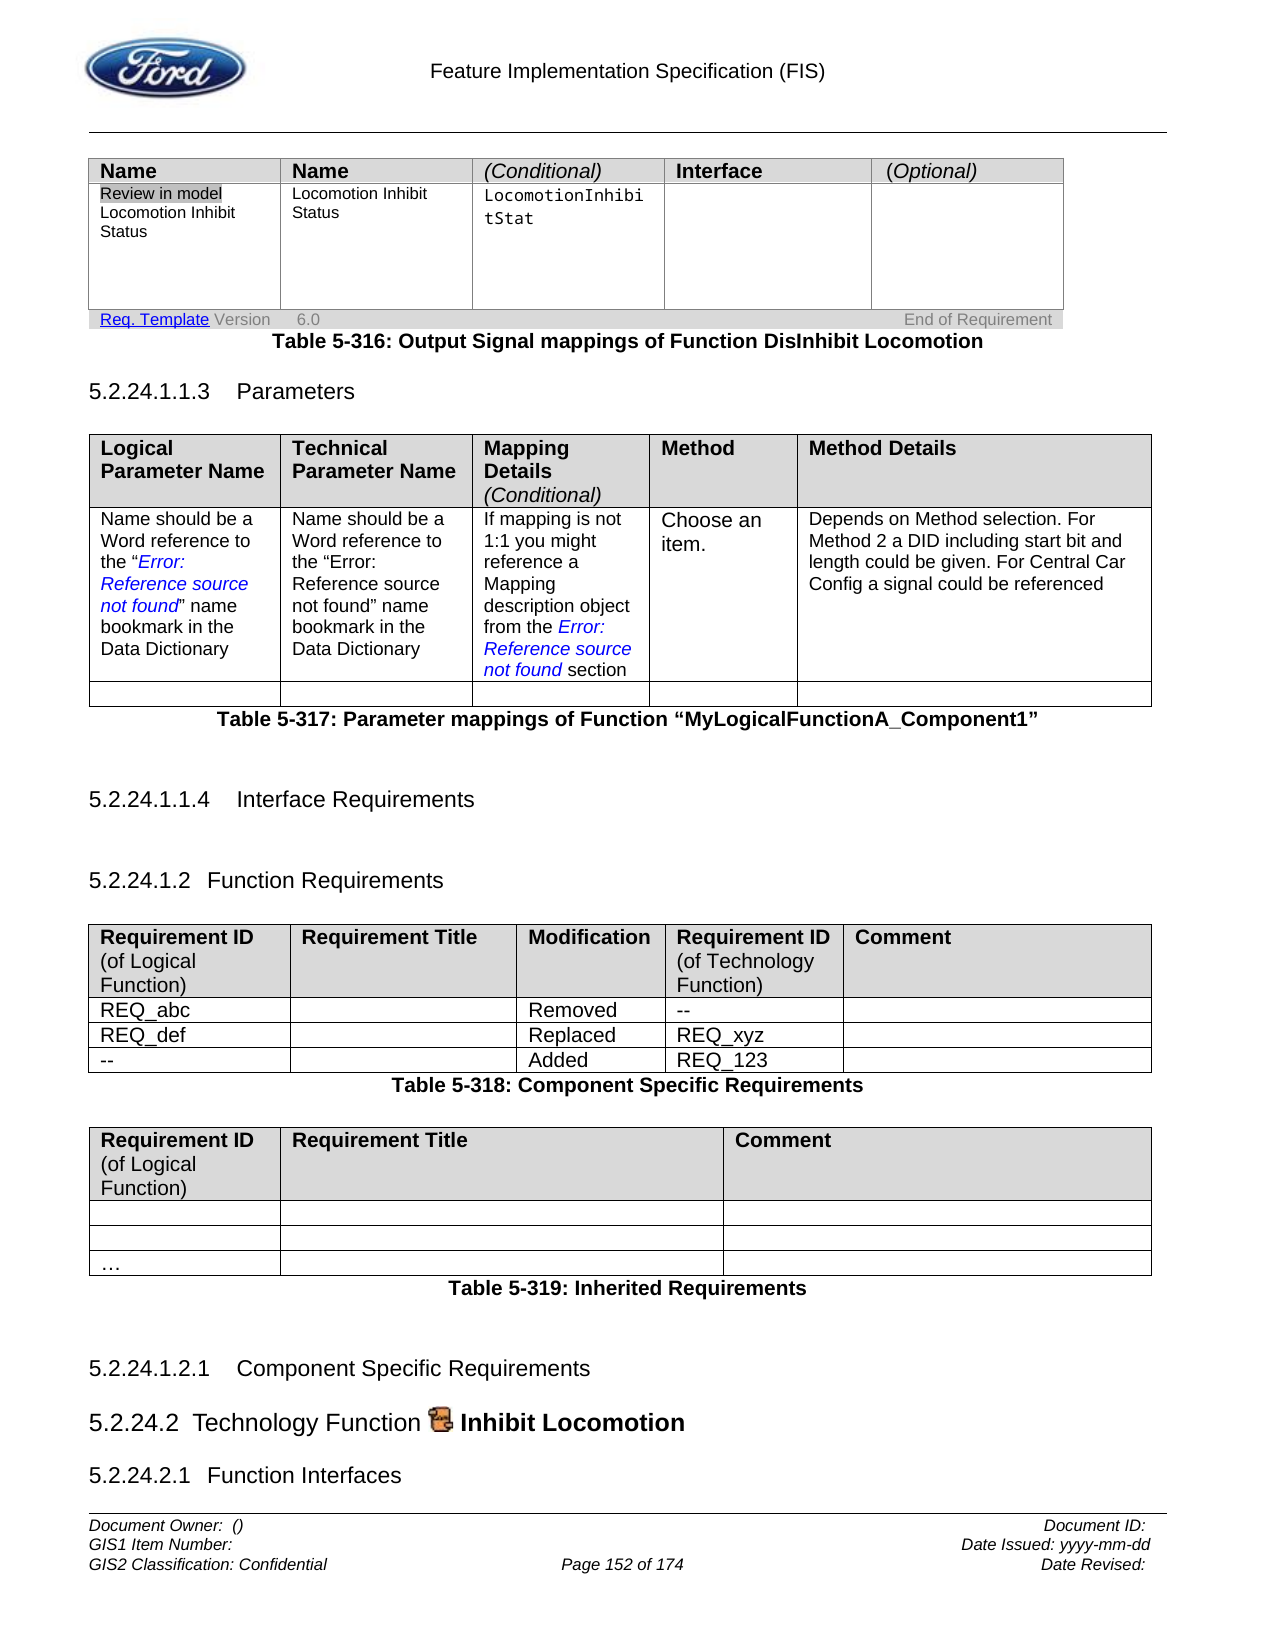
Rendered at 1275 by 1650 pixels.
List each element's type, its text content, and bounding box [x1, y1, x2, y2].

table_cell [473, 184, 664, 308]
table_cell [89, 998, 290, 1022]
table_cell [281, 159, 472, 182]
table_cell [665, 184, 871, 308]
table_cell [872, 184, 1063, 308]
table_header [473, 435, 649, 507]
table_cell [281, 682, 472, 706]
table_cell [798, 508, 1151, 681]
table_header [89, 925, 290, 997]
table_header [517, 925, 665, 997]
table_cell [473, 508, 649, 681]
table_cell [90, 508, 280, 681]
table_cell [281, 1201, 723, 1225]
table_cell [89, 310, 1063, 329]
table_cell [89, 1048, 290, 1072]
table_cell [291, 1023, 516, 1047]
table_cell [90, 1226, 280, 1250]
subtitle Component Specific Requirements [89, 1355, 1167, 1382]
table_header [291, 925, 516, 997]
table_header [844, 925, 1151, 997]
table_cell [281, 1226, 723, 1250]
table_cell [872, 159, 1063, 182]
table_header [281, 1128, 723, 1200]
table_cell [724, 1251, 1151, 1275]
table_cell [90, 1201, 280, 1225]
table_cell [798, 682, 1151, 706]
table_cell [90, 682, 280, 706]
subtitle Interface Requirements [89, 786, 1167, 812]
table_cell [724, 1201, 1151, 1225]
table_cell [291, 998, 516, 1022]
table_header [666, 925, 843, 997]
subtitle Parameters [89, 378, 1167, 404]
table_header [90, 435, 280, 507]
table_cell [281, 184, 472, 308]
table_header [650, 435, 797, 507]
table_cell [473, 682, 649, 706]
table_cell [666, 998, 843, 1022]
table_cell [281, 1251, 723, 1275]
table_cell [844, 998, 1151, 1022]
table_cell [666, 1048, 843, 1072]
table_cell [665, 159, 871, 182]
subtitle Function Interfaces [89, 1462, 1167, 1488]
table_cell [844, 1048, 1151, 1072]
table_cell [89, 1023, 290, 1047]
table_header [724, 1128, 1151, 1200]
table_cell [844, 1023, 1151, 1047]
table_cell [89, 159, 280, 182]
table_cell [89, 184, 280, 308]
subtitle Function Requirements [89, 867, 1167, 894]
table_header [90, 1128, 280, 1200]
picture [428, 1406, 454, 1432]
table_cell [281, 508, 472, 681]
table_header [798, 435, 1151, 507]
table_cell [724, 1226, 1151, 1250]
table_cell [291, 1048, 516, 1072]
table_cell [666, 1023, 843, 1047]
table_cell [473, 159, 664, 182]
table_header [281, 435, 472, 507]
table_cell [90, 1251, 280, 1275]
subtitle Technology Function Inhibit Locomotion [89, 1407, 1167, 1437]
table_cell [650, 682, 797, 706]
picture [65, 18, 266, 119]
